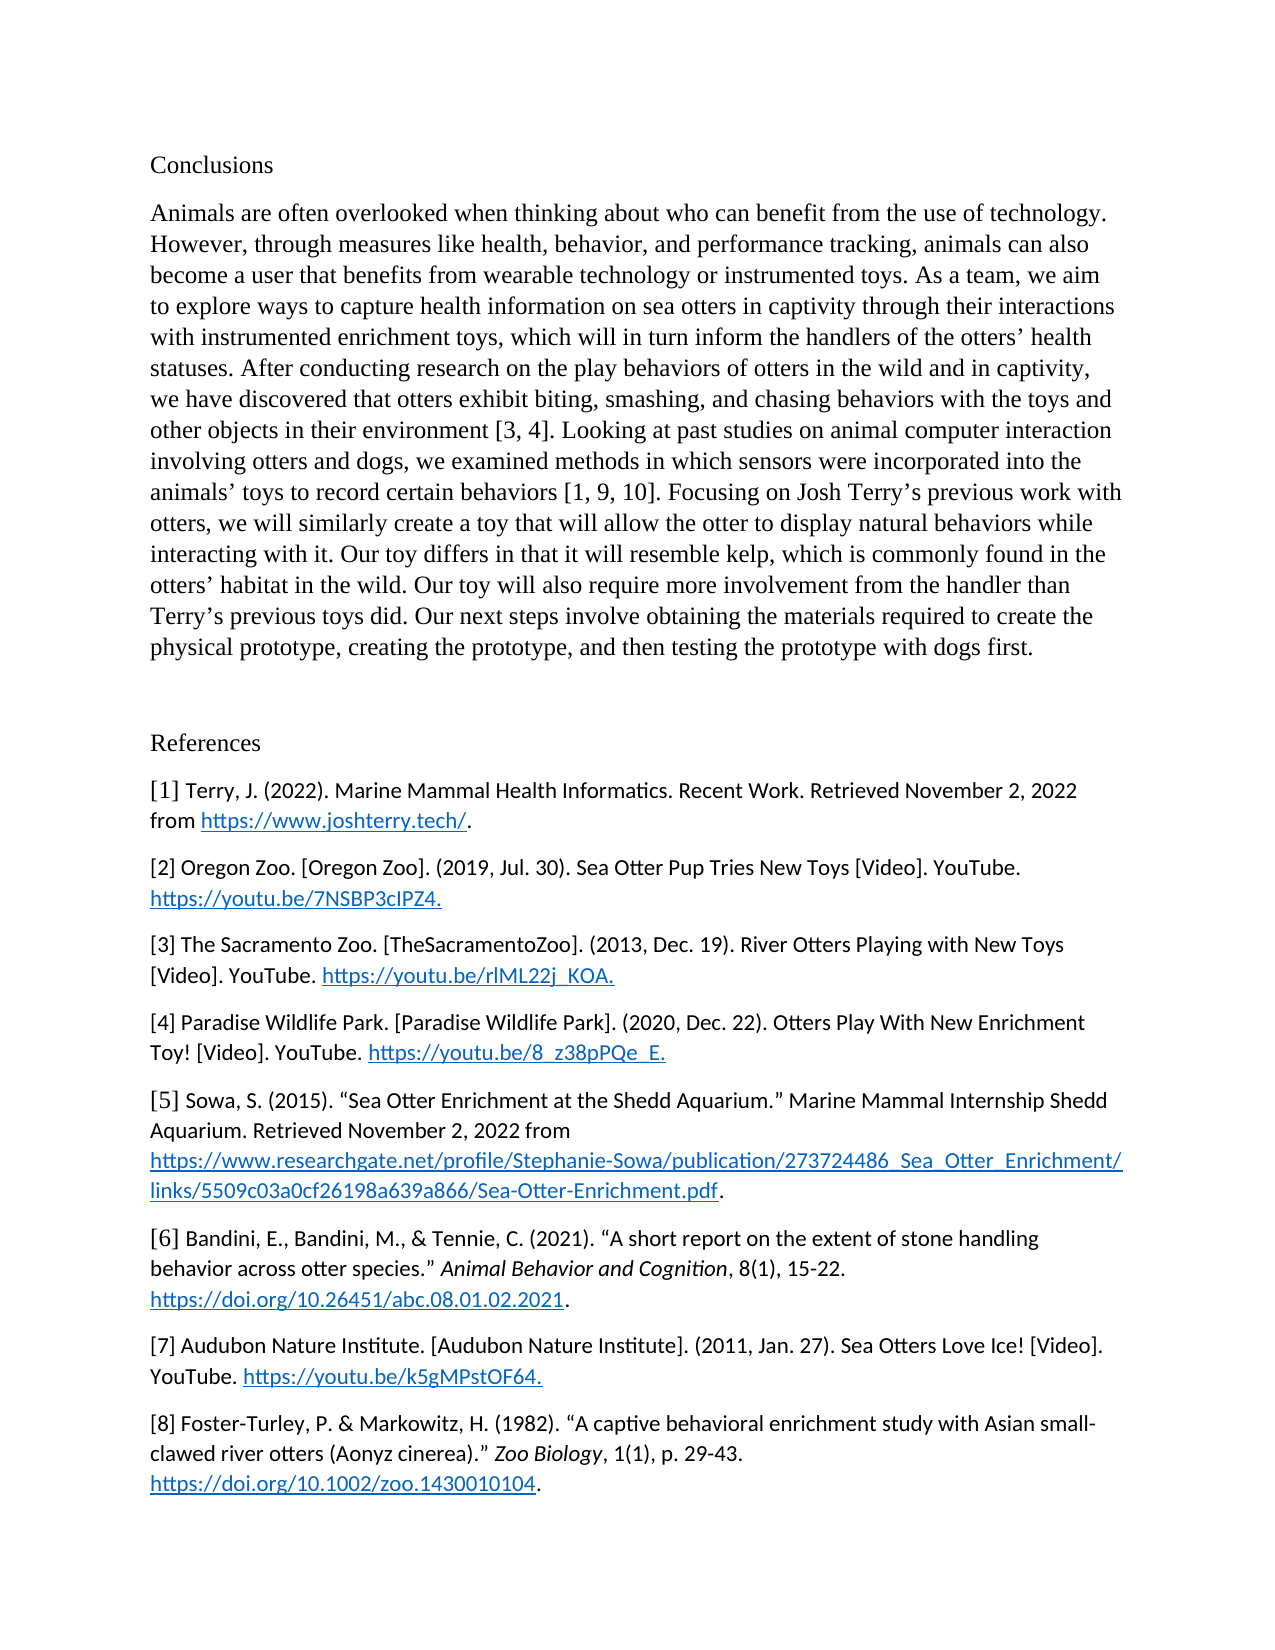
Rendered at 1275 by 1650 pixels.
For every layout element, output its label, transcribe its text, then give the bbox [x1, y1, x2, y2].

text [7] Audubon Nature Institute. [Audubon Nature Institute]. (2011, Jan. 27). Sea Otters Love Ice! [Video]. YouTube. https://youtu.be/k5gMPstOF64. [150, 1332, 1125, 1390]
text Animals are often overlooked when thinking about who can benefit from the use of technology. However, through measures like health, behavior, and performance tracking, animals can also become a user that benefits from wearable technology or instrumented toys. As a team, we aim to explore ways to capture health information on sea otters in captivity through their interactions with instrumented enrichment toys, which will in turn inform the handlers of the otters’ health statuses. After conducting research on the play behaviors of otters in the wild and in captivity, we have discovered that otters exhibit biting, smashing, and chasing behaviors with the toys and other objects in their environment [3, 4]. Looking at past studies on animal computer interaction involving otters and dogs, we examined methods in which sensors were incorporated into the animals’ toys to record certain behaviors [1, 9, 10]. Focusing on Josh Terry’s previous work with otters, we will similarly create a toy that will allow the otter to display natural behaviors while interacting with it. Our toy differs in that it will resemble kelp, which is commonly found in the otters’ habitat in the wild. Our toy will also require more involvement from the handler than Terry’s previous toys did. Our next steps involve obtaining the materials required to create the physical prototype, creating the prototype, and then testing the prototype with dogs first. [150, 198, 1125, 661]
text [1] Terry, J. (2022). Marine Mammal Health Informatics. Recent Work. Retrieved November 2, 2022 from https://www.joshterry.tech/. [150, 775, 1125, 835]
text [8] Foster-Turley, P. & Markowitz, H. (1982). “A captive behavioral enrichment study with Asian small-clawed river otters (Aonyz cinerea).” Zoo Biology, 1(1), p. 29-43. https://doi.org/10.1002/zoo.1430010104. [150, 1409, 1125, 1497]
text [5] Sowa, S. (2015). “Sea Otter Enrichment at the Shedd Aquarium.” Marine Mammal Internship Shedd Aquarium. Retrieved November 2, 2022 from https://www.researchgate.net/profile/Stephanie-Sowa/publication/273724486_Sea_Otter_Enrichment/links/5509c03a0cf26198a639a866/Sea-Otter-Enrichment.pdf. [150, 1085, 1125, 1204]
text Conclusions [150, 150, 1125, 179]
text [3] The Sacramento Zoo. [TheSacramentoZoo]. (2013, Dec. 19). River Otters Playing with New Toys [Video]. YouTube. https://youtu.be/rlML22j_KOA. [150, 931, 1125, 989]
text References [150, 728, 1125, 756]
text [4] Paradise Wildlife Park. [Paradise Wildlife Park]. (2020, Dec. 22). Otters Play With New Enrichment Toy! [Video]. YouTube. https://youtu.be/8_z38pPQe_E. [150, 1008, 1125, 1066]
text [2] Oregon Zoo. [Oregon Zoo]. (2019, Jul. 30). Sea Otter Pup Tries New Toys [Video]. YouTube. https://youtu.be/7NSBP3cIPZ4. [150, 853, 1125, 912]
text [6] Bandini, E., Bandini, M., & Tennie, C. (2021). “A short report on the extent of stone handling behavior across otter species.” Animal Behavior and Cognition, 8(1), 15-22. https://doi.org/10.26451/abc.08.01.02.2021. [150, 1223, 1125, 1313]
